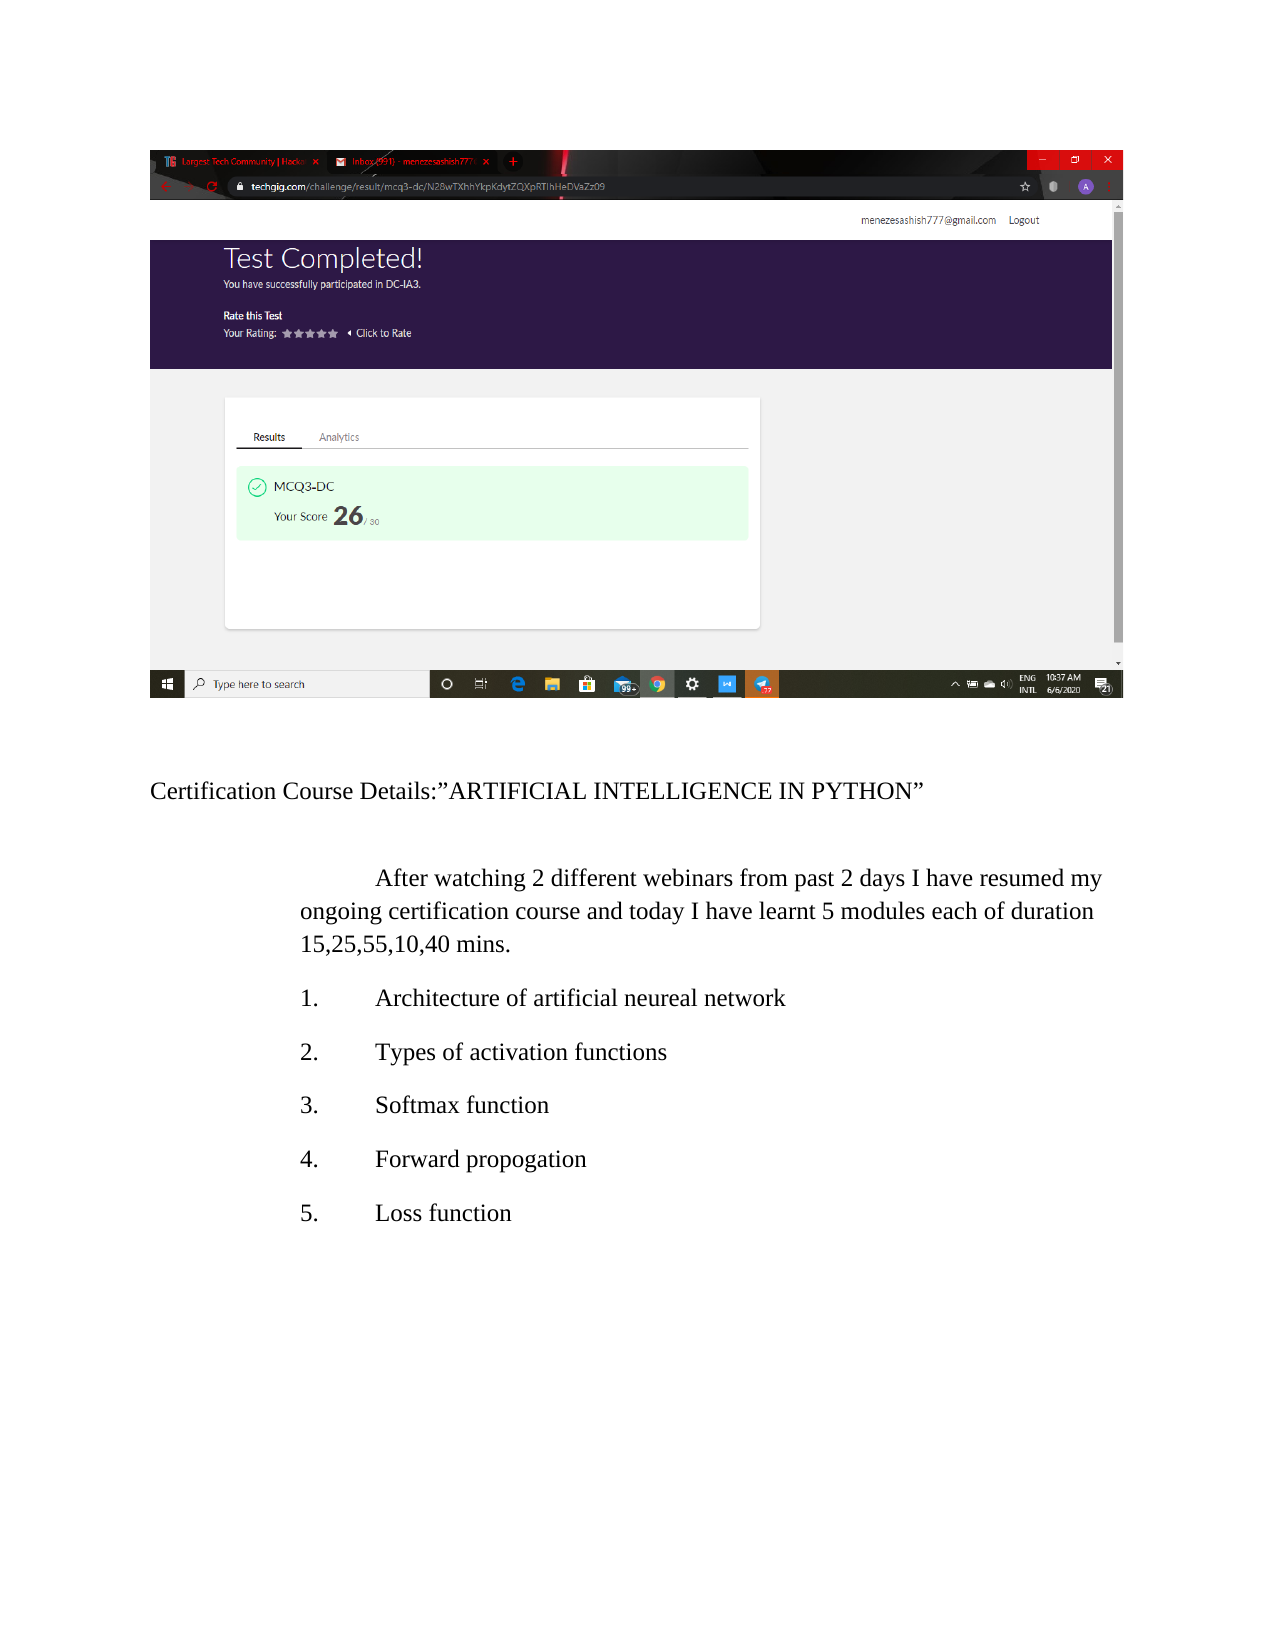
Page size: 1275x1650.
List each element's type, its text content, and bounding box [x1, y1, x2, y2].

list Forward propogation [225, 1144, 1125, 1173]
picture [150, 150, 1124, 698]
list Architecture of artificial neureal network [225, 983, 1125, 1012]
text Certification Course Details:”ARTIFICIAL INTELLIGENCE IN PYTHON” [150, 776, 1125, 838]
list Softmax function [225, 1091, 1125, 1119]
list Types of activation functions [225, 1037, 1125, 1065]
list Loss function [225, 1198, 1125, 1227]
text After watching 2 different webinars from past 2 days I have resumed my ongoing certification course and today I have learnt 5 modules each of duration 15,25,55,10,40 mins. [300, 863, 1125, 958]
